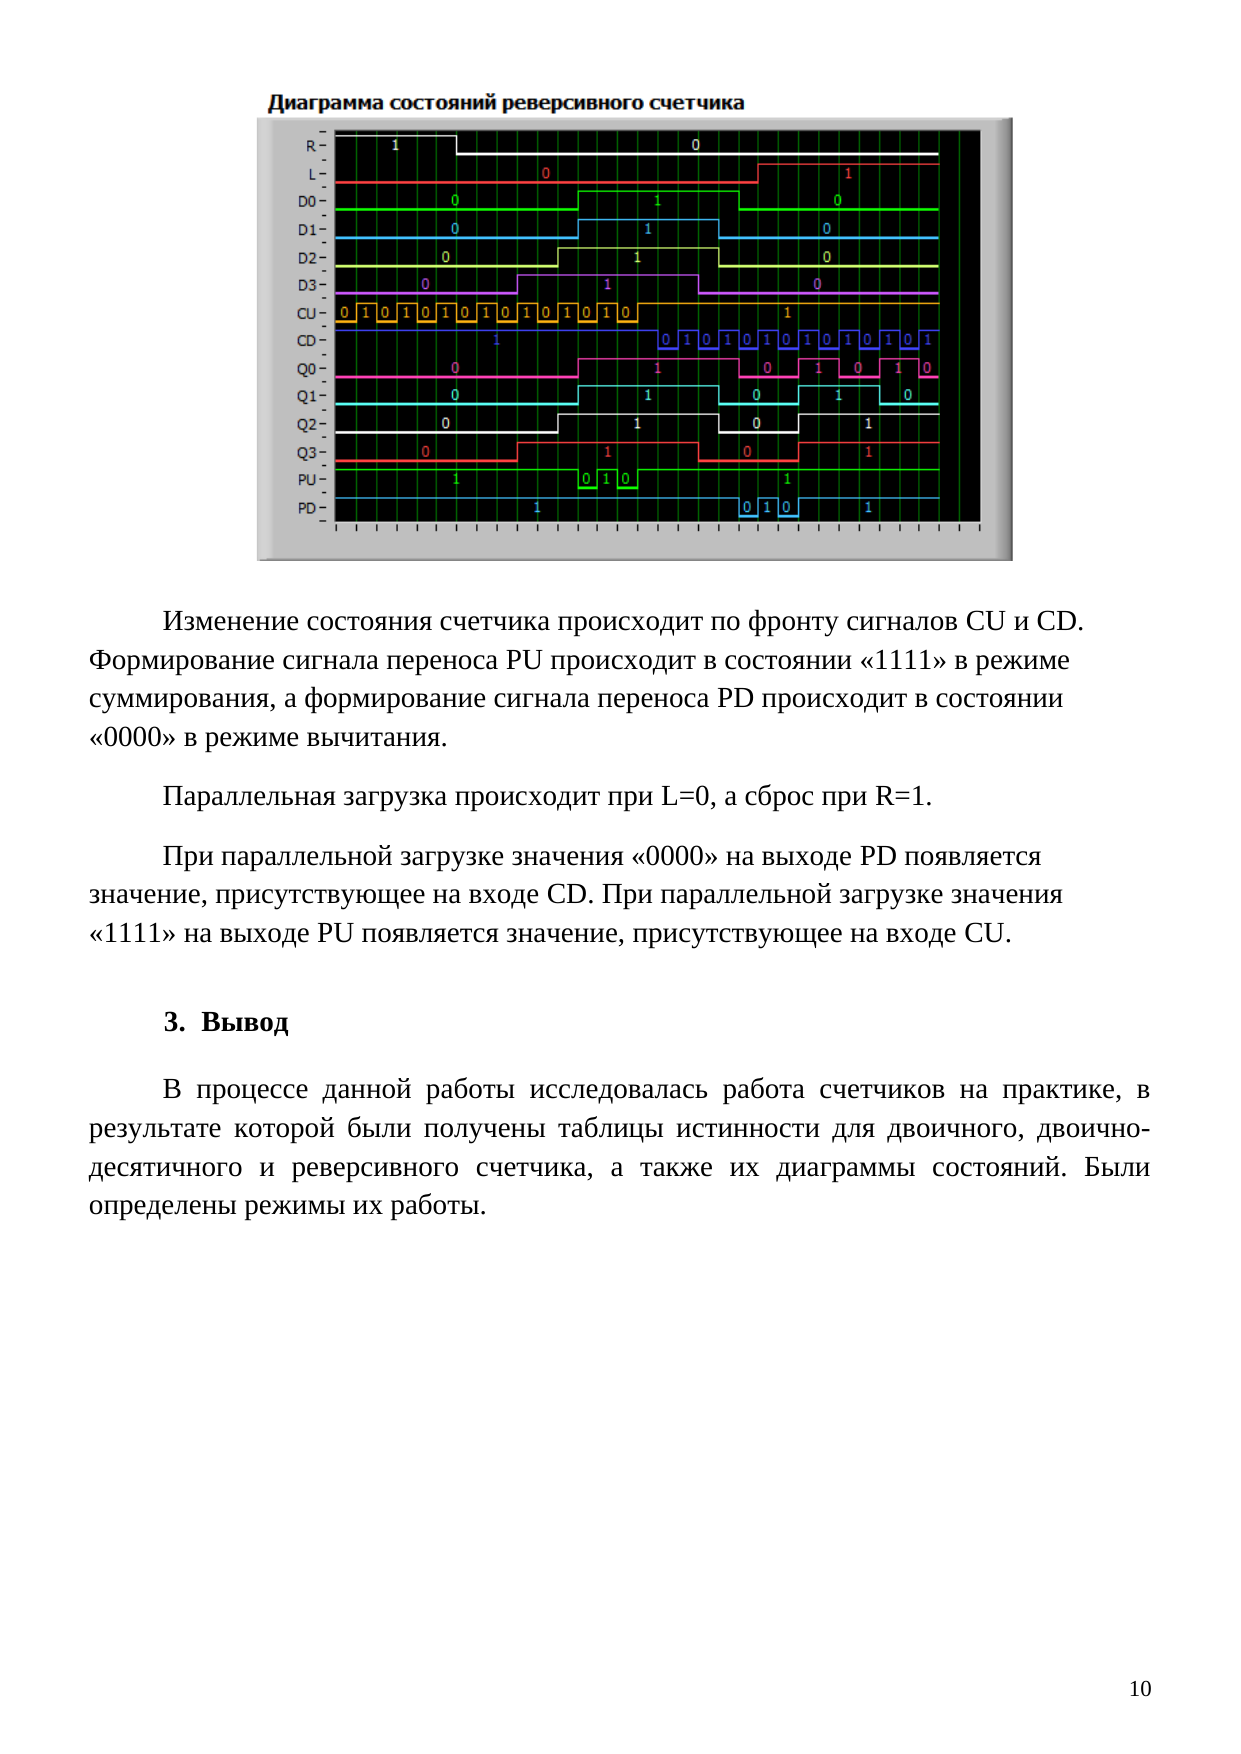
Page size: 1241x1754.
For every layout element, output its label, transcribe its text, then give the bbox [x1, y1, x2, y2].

text В процессе данной работы исследовалась работа счетчиков на практике, в результате которой были получены таблицы истинности для двоичного, двоично-десятичного и реверсивного счетчика, а также их диаграммы состояний. Были определены режимы их работы. [89, 1072, 1152, 1221]
picture [256, 88, 1013, 561]
text Параллельная загрузка происходит при L=0, а сброс при R=1. [89, 778, 1152, 812]
text При параллельной загрузке значения «0000» на выходе PD появляется значение, присутствующее на входе CD. При параллельной загрузке значения «1111» на выходе PU появляется значение, присутствующее на входе CU. [89, 838, 1152, 948]
title Вывод [164, 1004, 1152, 1038]
text Изменение состояния счетчика происходит по фронту сигналов CU и CD. Формирование сигнала переноса PU происходит в состоянии «1111» в режиме суммирования, а формирование сигнала переноса PD происходит в состоянии «0000» в режиме вычитания. [89, 603, 1152, 753]
